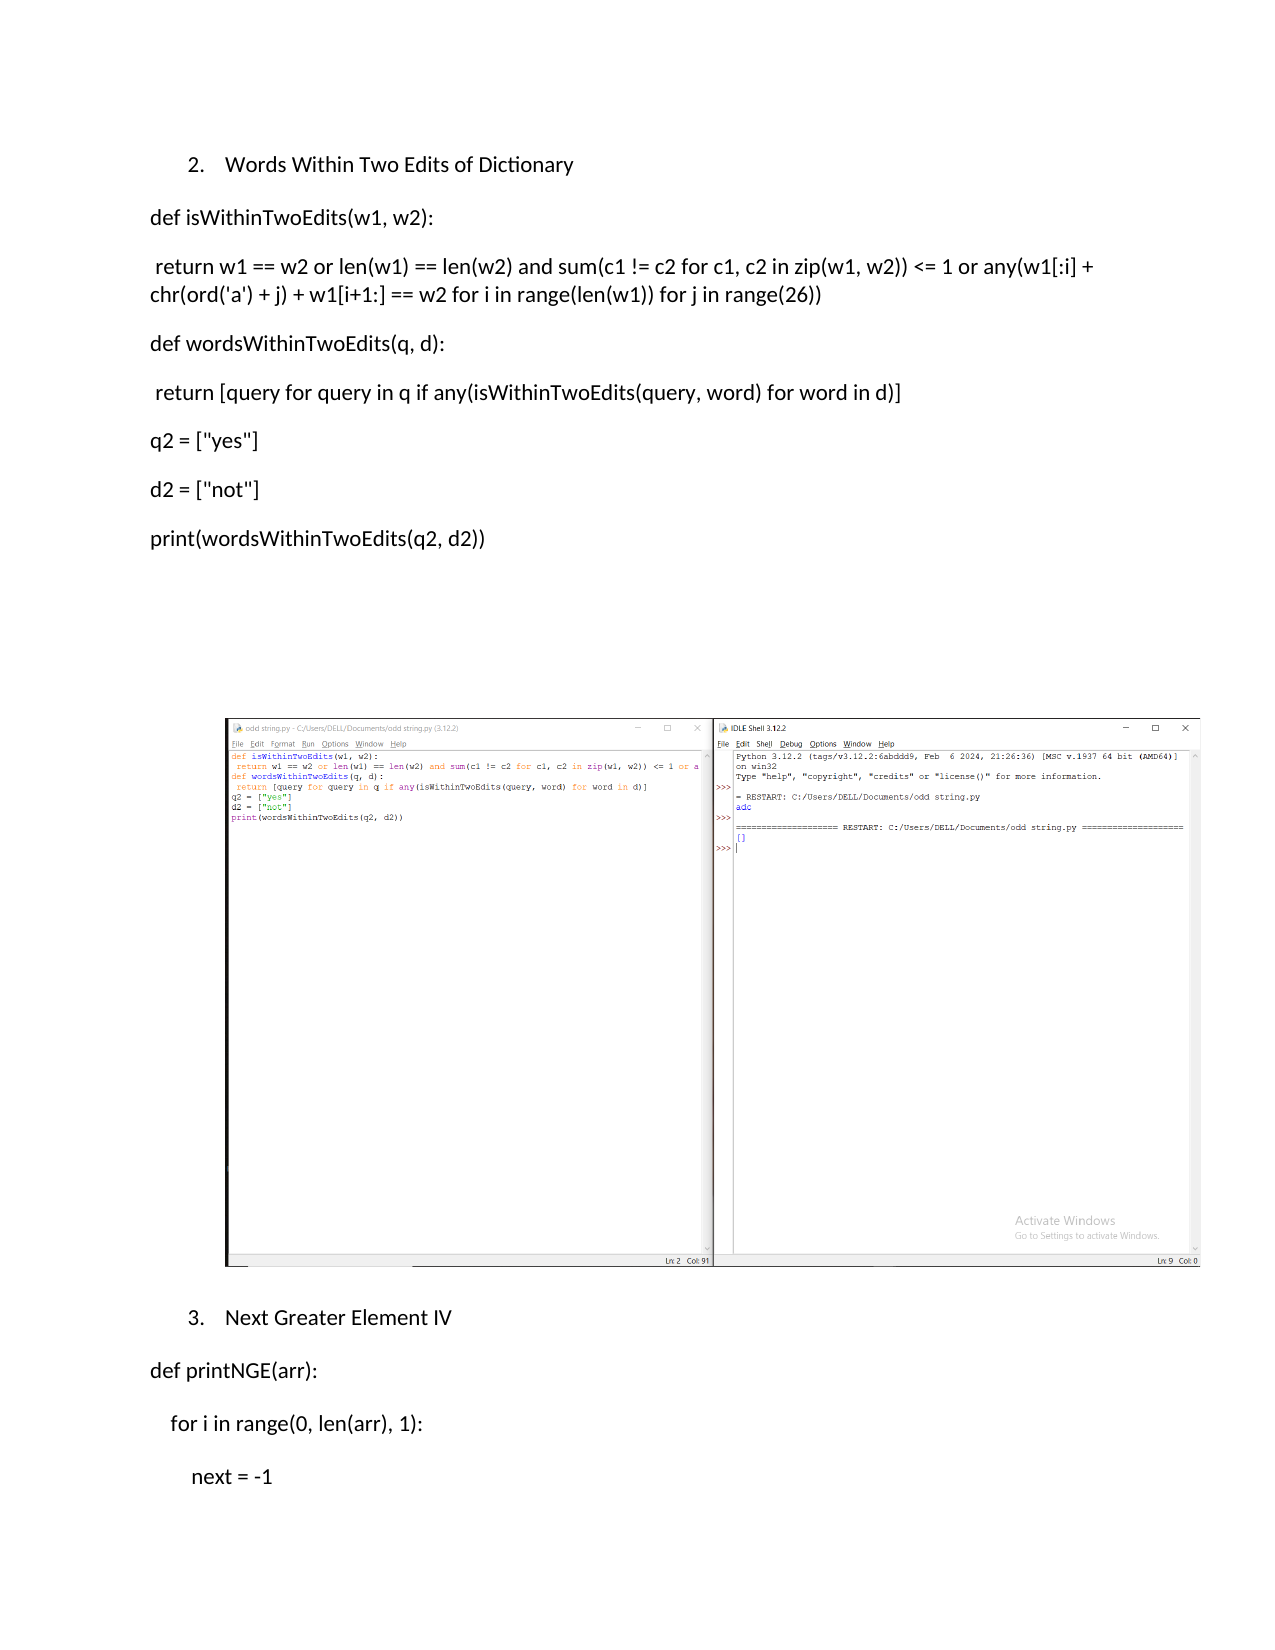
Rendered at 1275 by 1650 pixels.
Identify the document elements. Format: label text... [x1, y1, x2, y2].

text def isWithinTwoEdits(w1, w2): [150, 203, 1125, 231]
text print(wordsWithinTwoEdits(q2, d2)) [150, 524, 1125, 552]
text def printNGE(arr): [150, 1356, 1125, 1384]
text for i in range(0, len(arr), 1): [150, 1409, 1125, 1437]
text return [query for query in q if any(isWithinTwoEdits(query, word) for word in d)] [150, 378, 1125, 406]
list Next Greater Element IV [187, 1303, 1125, 1331]
picture [225, 718, 1200, 1267]
list Words Within Two Edits of Dictionary [187, 150, 1125, 178]
text return w1 == w2 or len(w1) == len(w2) and sum(c1 != c2 for c1, c2 in zip(w1, w2)) <= 1 or any(w1[:i] + chr(ord('a') + j) + w1[i+1:] == w2 for i in range(len(w1)) for j in range(26)) [150, 252, 1125, 308]
text d2 = ["not"] [150, 475, 1125, 503]
text next = -1 [150, 1462, 1125, 1490]
text q2 = ["yes"] [150, 426, 1125, 454]
text def wordsWithinTwoEdits(q, d): [150, 329, 1125, 357]
